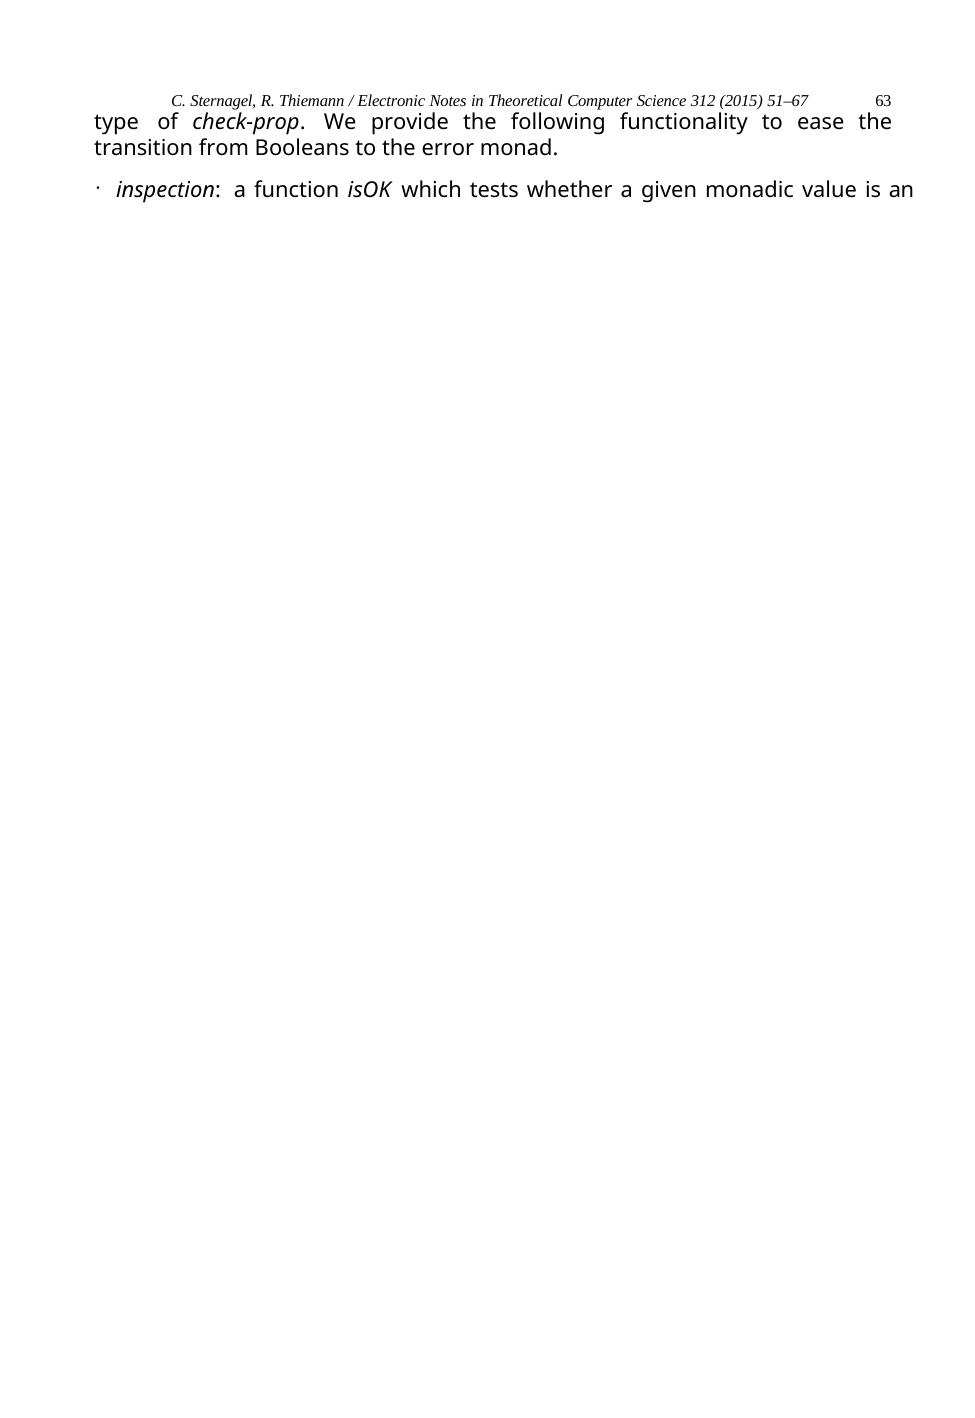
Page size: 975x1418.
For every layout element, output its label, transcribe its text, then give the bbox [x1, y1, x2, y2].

list inspection: a function isOK which tests whether a given monadic value is an [95, 162, 914, 206]
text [94, 108, 893, 162]
